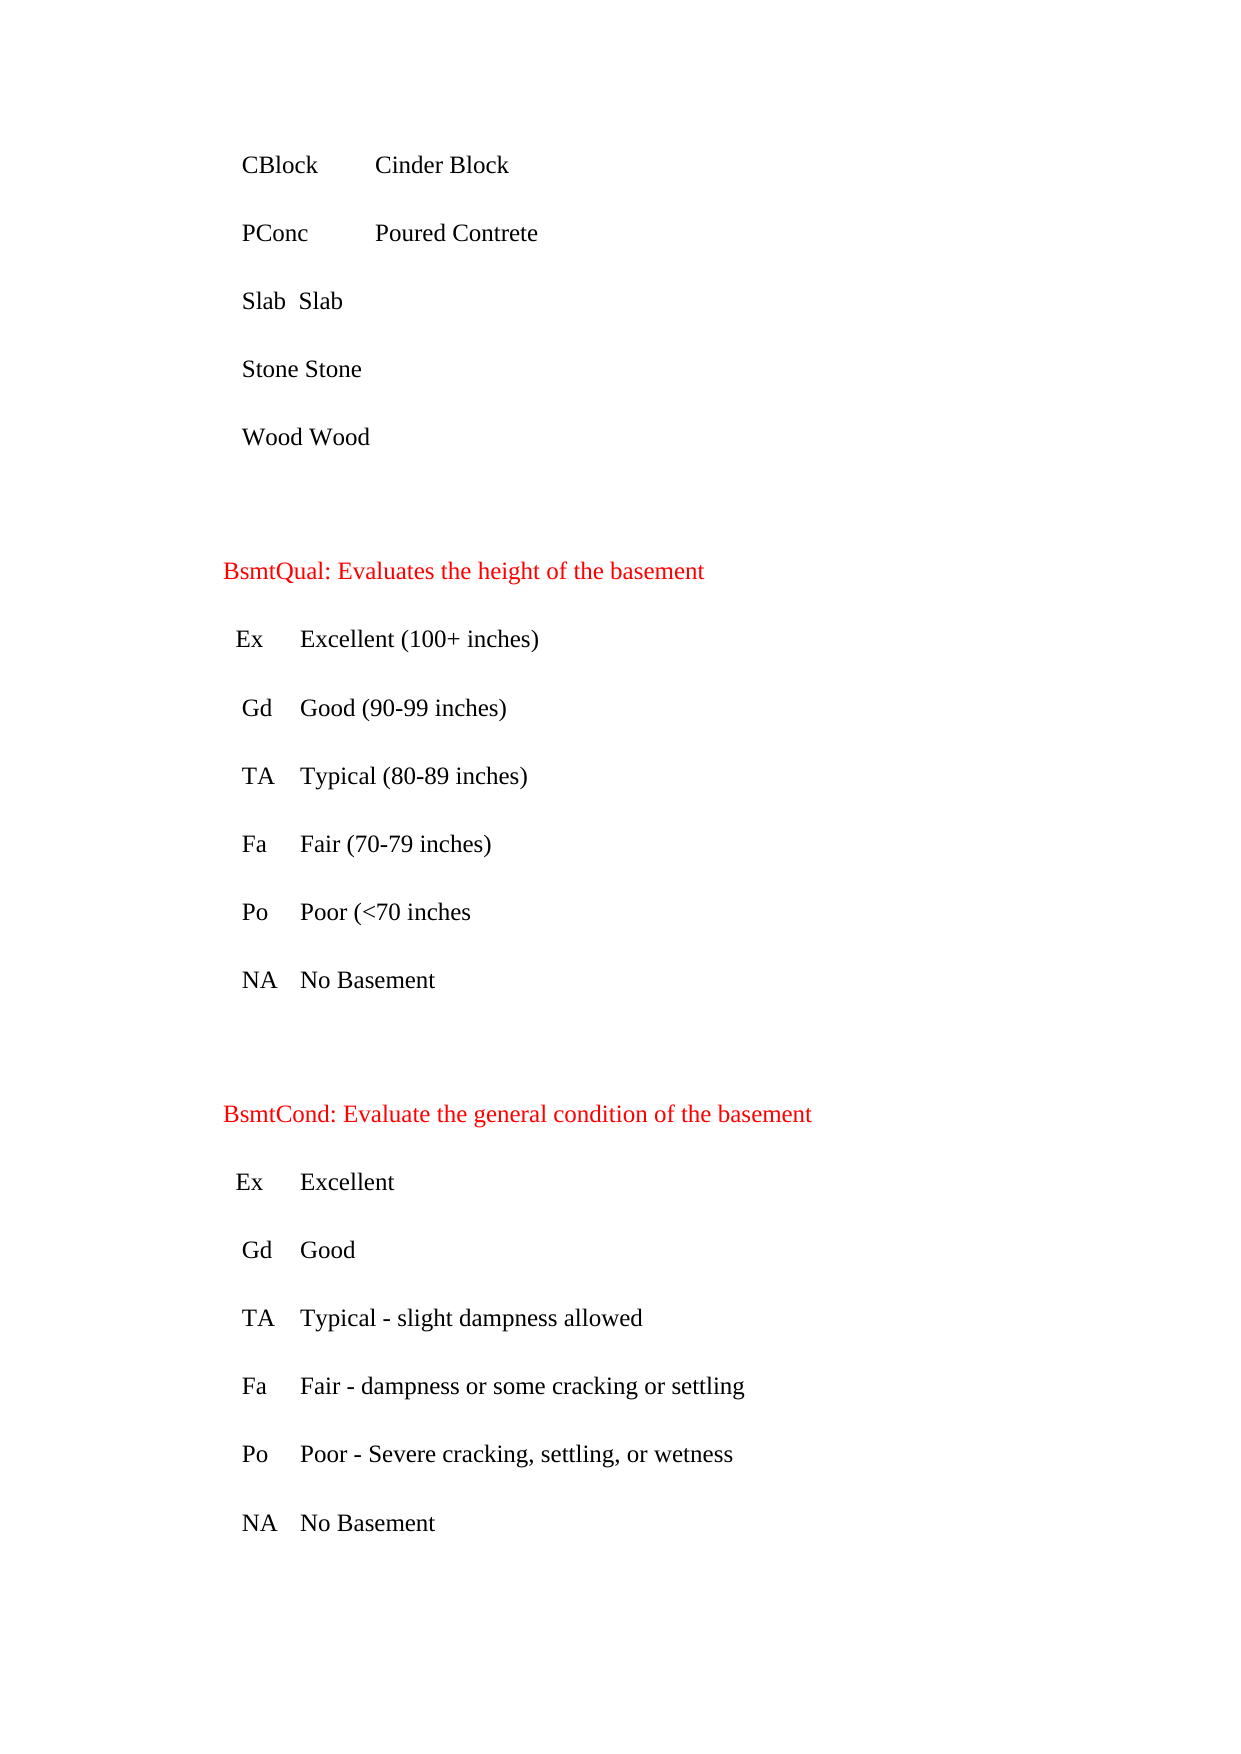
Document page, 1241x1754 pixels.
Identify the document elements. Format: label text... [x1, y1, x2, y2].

text Po Poor (<70 inches [223, 897, 1090, 926]
text BsmtQual: Evaluates the height of the basement [223, 556, 1090, 585]
text Ex Excellent (100+ inches) [223, 624, 1090, 653]
text Fa Fair (70-79 inches) [223, 829, 1090, 858]
text CBlock Cinder Block [223, 150, 1090, 179]
text Fa Fair - dampness or some cracking or settling [223, 1371, 1090, 1400]
text NA No Basement [223, 1508, 1090, 1536]
text Gd Good [223, 1235, 1090, 1264]
text PConc Poured Contrete [223, 218, 1090, 247]
text Stone Stone [223, 354, 1090, 383]
text BsmtCond: Evaluate the general condition of the basement [223, 1099, 1090, 1128]
text TA Typical (80-89 inches) [223, 761, 1090, 789]
text Slab Slab [223, 286, 1090, 315]
text TA Typical - slight dampness allowed [223, 1303, 1090, 1332]
text Po Poor - Severe cracking, settling, or wetness [223, 1439, 1090, 1468]
text NA No Basement [223, 965, 1090, 994]
text Ex Excellent [223, 1167, 1090, 1196]
text Gd Good (90-99 inches) [223, 693, 1090, 721]
text Wood Wood [223, 422, 1090, 451]
